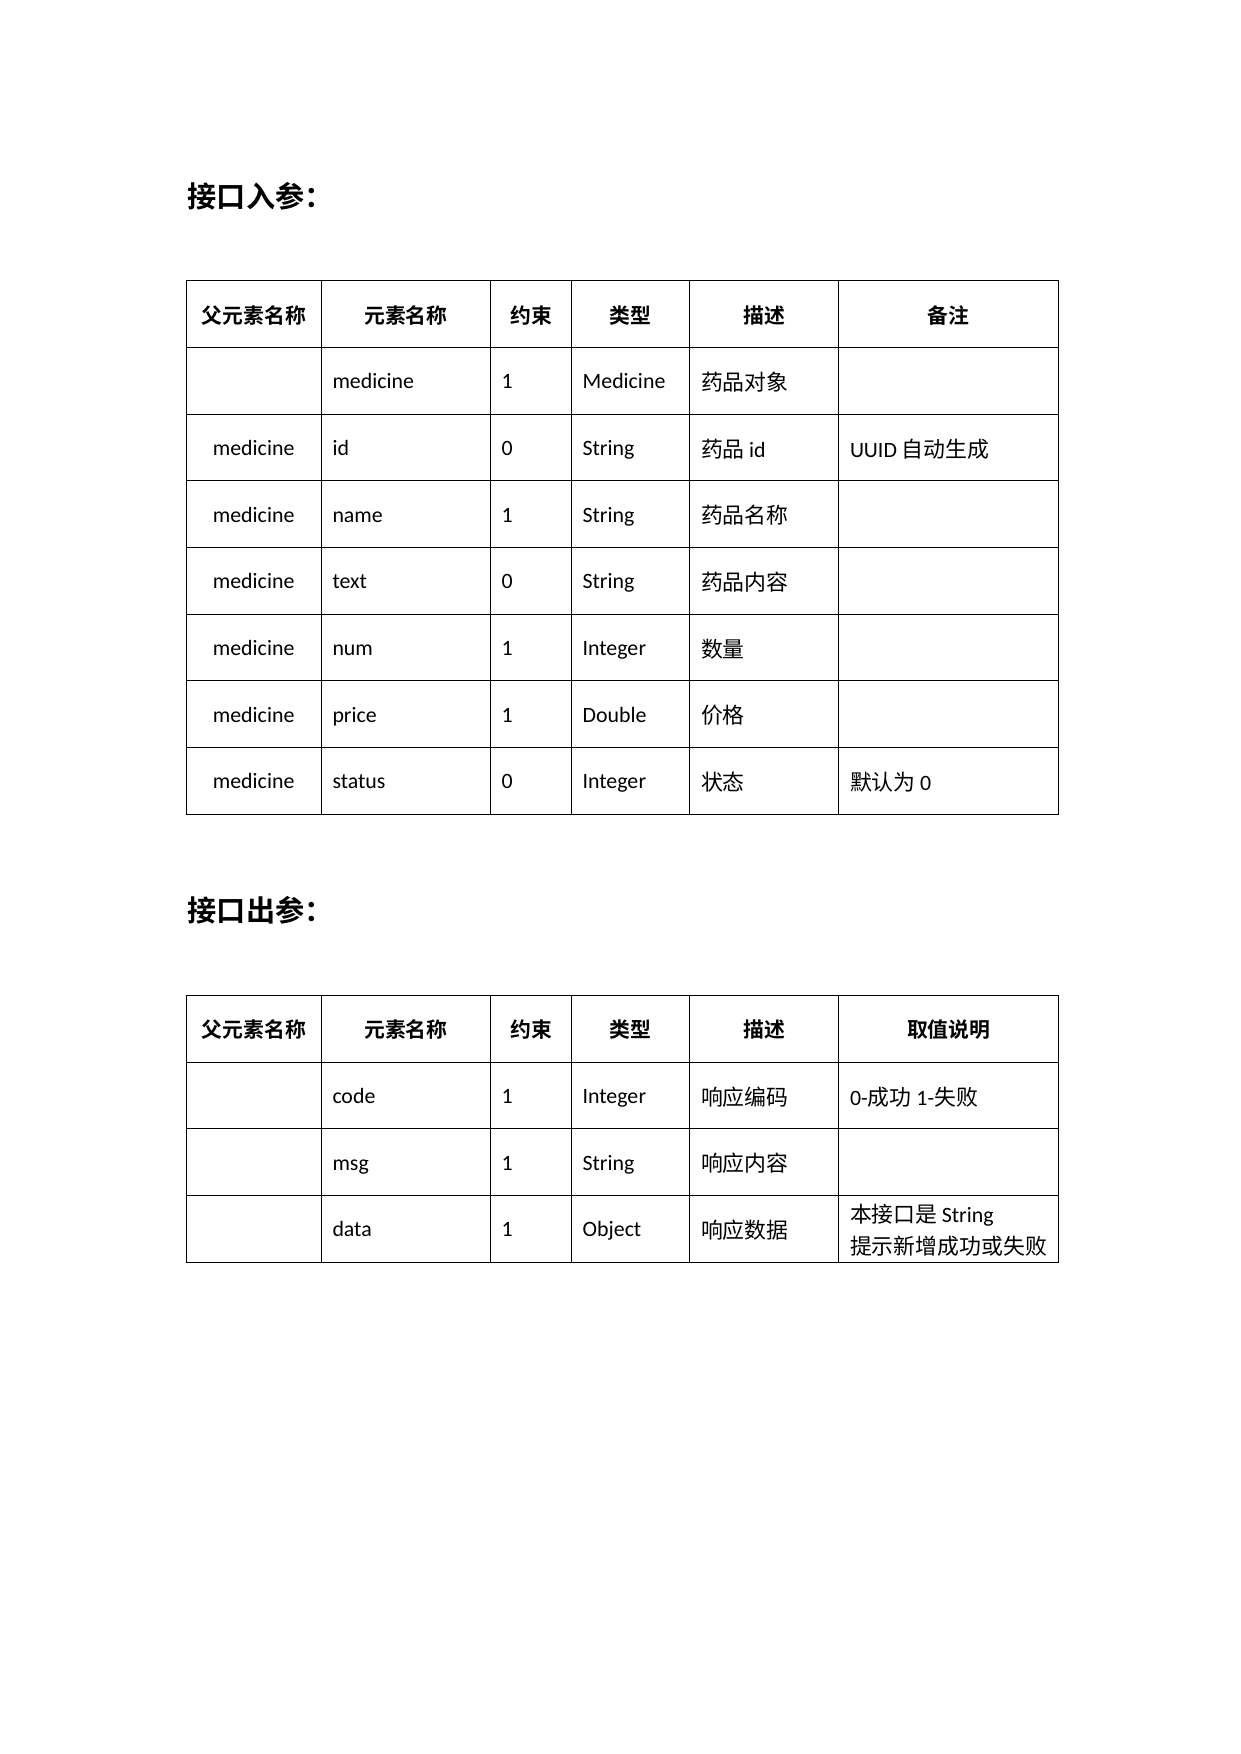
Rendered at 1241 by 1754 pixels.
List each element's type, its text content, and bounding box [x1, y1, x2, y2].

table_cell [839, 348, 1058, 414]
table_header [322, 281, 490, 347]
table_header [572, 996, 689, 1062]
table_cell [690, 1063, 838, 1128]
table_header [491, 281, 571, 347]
subtitle 接口出参： [187, 876, 1053, 941]
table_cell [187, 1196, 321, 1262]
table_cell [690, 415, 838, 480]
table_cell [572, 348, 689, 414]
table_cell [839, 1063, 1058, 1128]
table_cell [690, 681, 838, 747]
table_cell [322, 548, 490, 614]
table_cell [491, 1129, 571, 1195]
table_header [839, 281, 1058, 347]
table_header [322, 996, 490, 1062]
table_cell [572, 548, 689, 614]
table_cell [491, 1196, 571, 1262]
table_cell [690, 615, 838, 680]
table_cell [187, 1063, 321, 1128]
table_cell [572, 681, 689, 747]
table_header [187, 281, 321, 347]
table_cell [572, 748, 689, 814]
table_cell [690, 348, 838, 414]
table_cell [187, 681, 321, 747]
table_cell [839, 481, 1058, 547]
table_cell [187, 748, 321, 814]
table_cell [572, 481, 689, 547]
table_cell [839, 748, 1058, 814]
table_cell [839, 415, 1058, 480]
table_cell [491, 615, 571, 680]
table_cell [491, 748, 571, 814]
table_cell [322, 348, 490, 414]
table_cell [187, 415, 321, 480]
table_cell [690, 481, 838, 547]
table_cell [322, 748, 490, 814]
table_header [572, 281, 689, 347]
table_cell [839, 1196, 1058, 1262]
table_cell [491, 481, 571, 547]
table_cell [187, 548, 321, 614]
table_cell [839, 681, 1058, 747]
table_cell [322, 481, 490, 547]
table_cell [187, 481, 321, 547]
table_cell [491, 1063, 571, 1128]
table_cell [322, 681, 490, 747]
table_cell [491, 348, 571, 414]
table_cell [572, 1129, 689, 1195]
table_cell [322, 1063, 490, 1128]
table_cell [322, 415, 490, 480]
subtitle 接口入参： [187, 162, 1053, 227]
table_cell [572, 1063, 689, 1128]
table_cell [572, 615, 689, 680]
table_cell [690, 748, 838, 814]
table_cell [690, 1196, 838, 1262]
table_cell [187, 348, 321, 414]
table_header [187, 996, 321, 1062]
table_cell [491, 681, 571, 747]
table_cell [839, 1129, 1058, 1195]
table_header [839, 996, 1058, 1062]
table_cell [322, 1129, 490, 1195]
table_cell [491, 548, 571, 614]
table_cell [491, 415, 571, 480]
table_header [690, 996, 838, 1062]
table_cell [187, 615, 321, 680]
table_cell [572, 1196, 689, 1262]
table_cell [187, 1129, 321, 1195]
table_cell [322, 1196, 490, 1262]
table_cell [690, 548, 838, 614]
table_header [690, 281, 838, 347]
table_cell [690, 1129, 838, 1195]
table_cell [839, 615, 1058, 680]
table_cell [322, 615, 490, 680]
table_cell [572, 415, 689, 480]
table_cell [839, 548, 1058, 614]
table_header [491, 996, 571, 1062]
